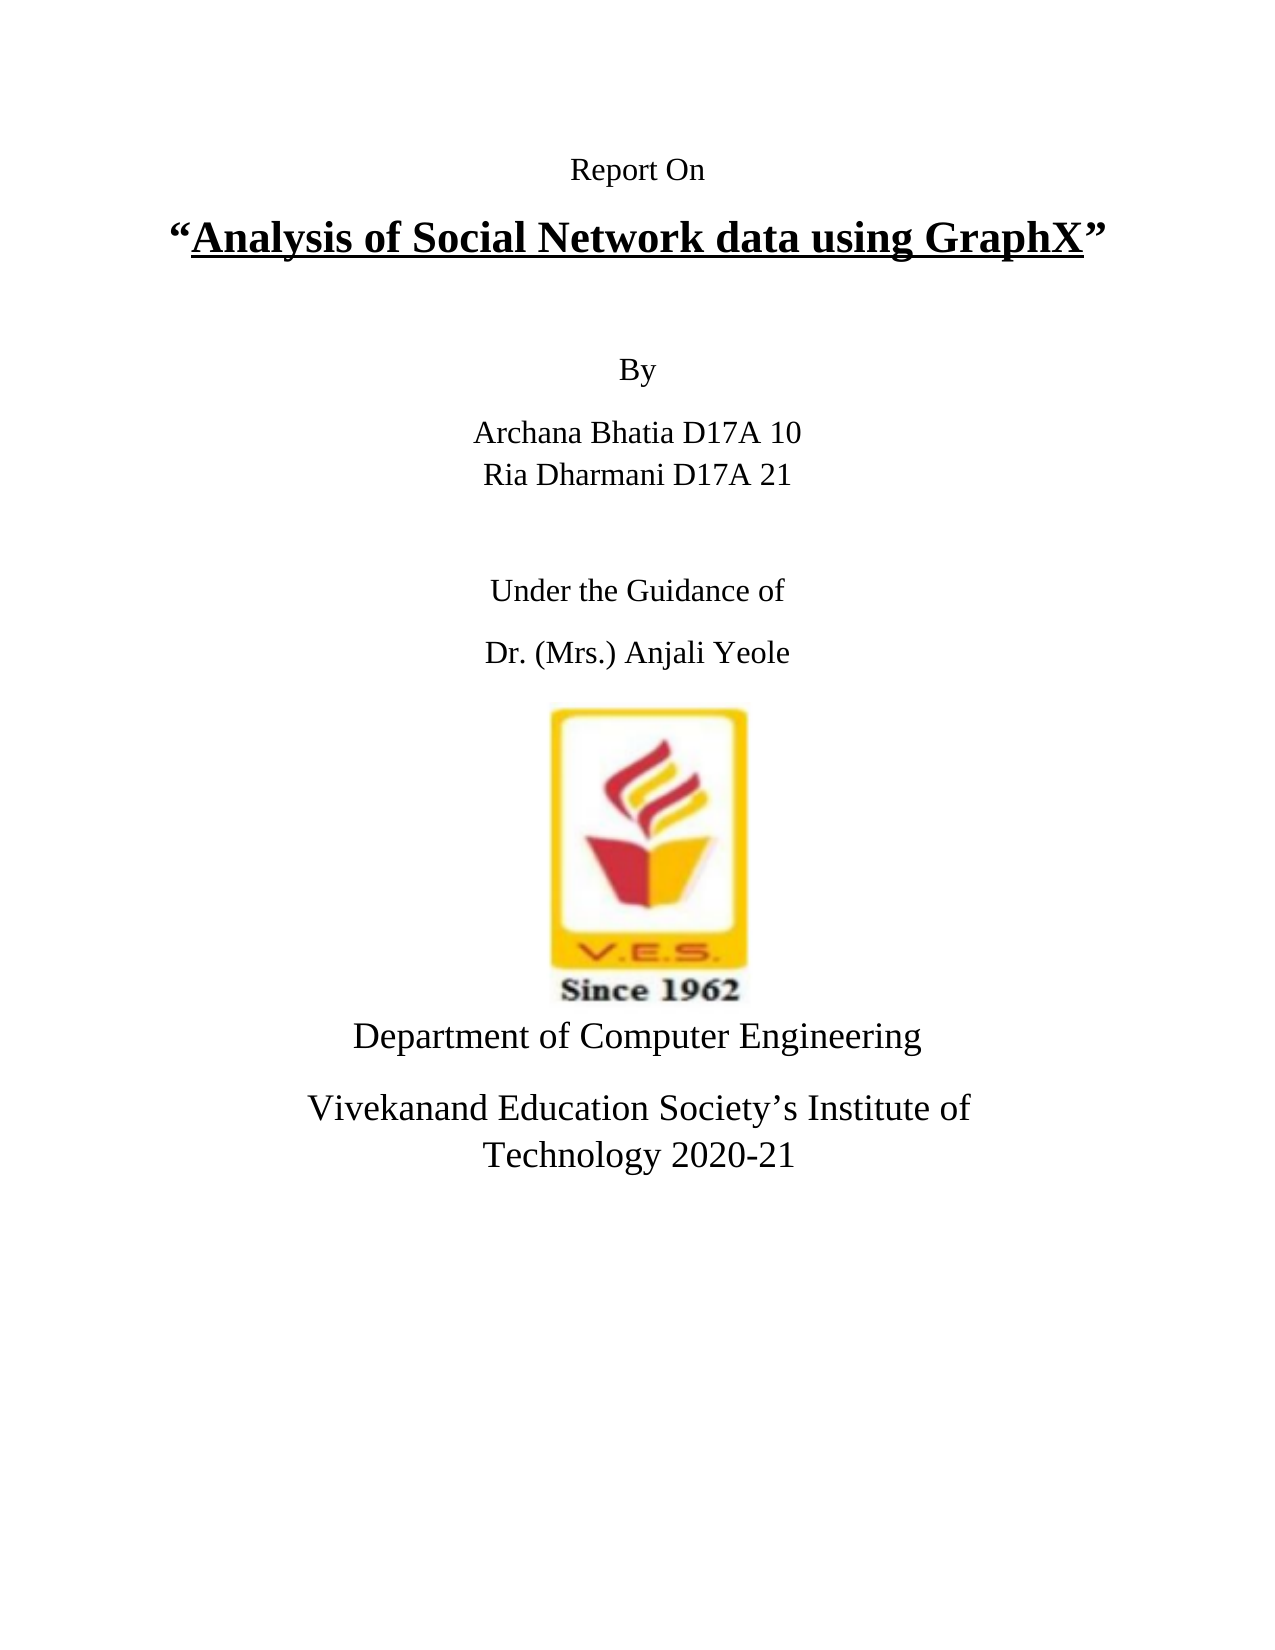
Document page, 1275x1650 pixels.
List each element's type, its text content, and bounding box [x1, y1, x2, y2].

text Report On [150, 150, 1125, 187]
text Archana Bhatia D17A 10 [150, 413, 1125, 450]
text Under the Guidance of [150, 572, 1125, 609]
text Department of Computer Engineering [150, 1014, 1125, 1057]
text Dr. (Mrs.) Anjali Yeole [150, 634, 1125, 671]
text Vivekanand Education Society’s Institute of Technology 2020-21 [213, 1085, 1065, 1175]
text By [150, 351, 1125, 388]
text “Analysis of Social Network data using GraphX” [150, 211, 1125, 262]
text Ria Dharmani D17A 21 [150, 455, 1125, 492]
picture [500, 702, 775, 1014]
